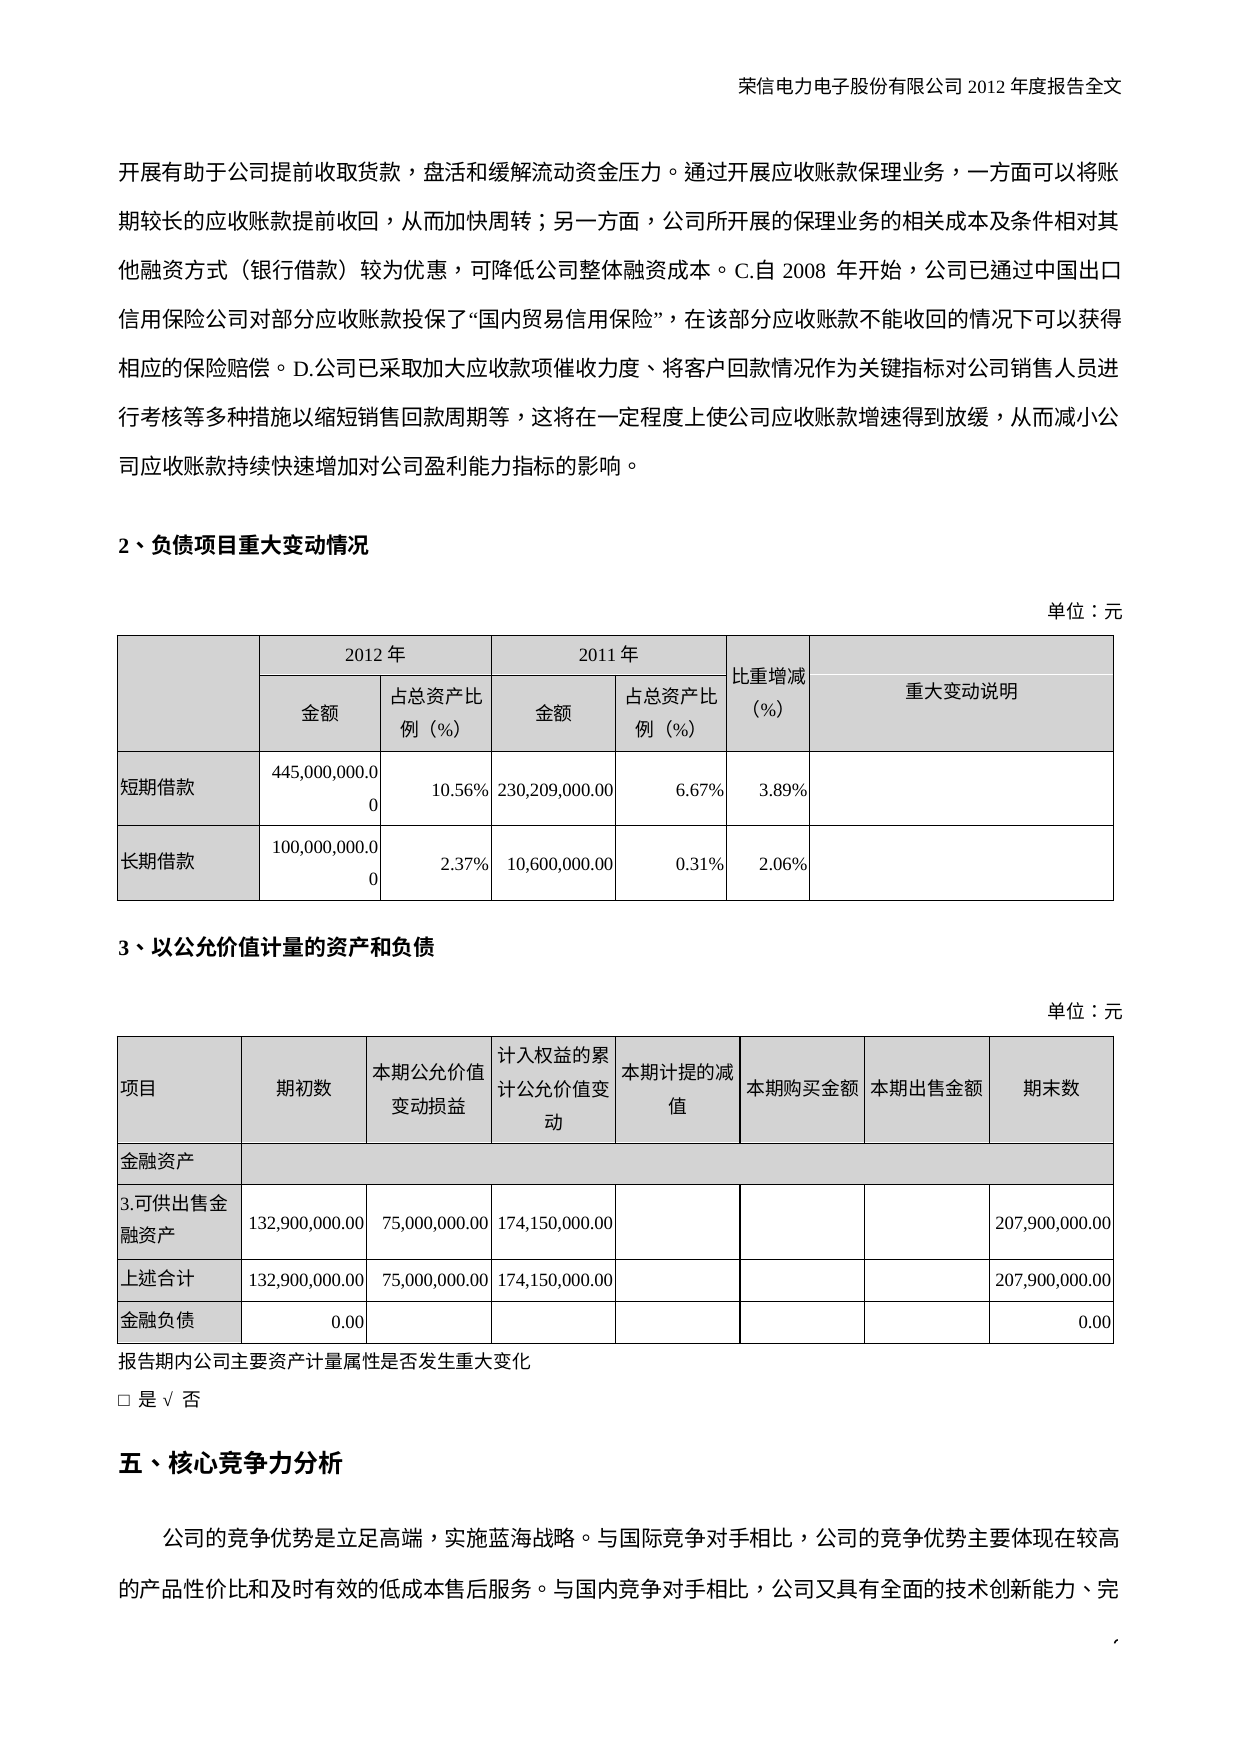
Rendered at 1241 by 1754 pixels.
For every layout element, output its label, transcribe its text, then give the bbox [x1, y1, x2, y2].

table_cell 0.31% [616, 826, 726, 900]
table_cell [865, 1260, 989, 1301]
table_header 2012 年 [260, 636, 491, 674]
table_cell 金融资产 [118, 1144, 241, 1184]
table_cell [741, 1302, 864, 1342]
subtitle 3、以公允价值计量的资产和负债 [118, 932, 1138, 961]
table_cell [741, 1260, 864, 1301]
table_header 本期公允价值 变动损益 [367, 1037, 491, 1142]
table_cell 207,900,000.00 [990, 1260, 1113, 1301]
table_cell 占总资产比 例（%） [381, 676, 491, 751]
table_cell [810, 752, 1113, 825]
table_cell 132,900,000.00 [242, 1260, 366, 1301]
table_cell 长期借款 [118, 826, 259, 900]
table_header 计入权益的累 计公允价值变 动 [492, 1037, 615, 1142]
table_cell 3.89% [727, 752, 809, 825]
table_cell 金额 [492, 676, 615, 751]
table_cell 占总资产比 例（%） [616, 676, 726, 751]
subtitle 2、负债项目重大变动情况 [118, 530, 1138, 560]
table_cell 75,000,000.00 [367, 1185, 491, 1259]
table_cell [810, 826, 1113, 900]
table_cell 10.56% [381, 752, 491, 825]
table_cell [865, 1185, 989, 1259]
table_cell 10,600,000.00 [492, 826, 615, 900]
table_cell 230,209,000.00 [492, 752, 615, 825]
table_cell [616, 1260, 739, 1301]
table_cell 2.06% [727, 826, 809, 900]
table_cell [616, 1185, 739, 1259]
text 开展有助于公司提前收取货款，盘活和缓解流动资金压力。通过开展应收账款保理业务，一方面可以将账 期较长的应收账款提前收回，从而加快周转；另一方面，公司所开展的保理业务的相关成本及条件相对其 他融资方式（银行借款）较为优惠，可降低公司整体融资成本。C.自 2008 年开始，公司已通过中国出口 信用保险公司对部分应收账款投保了“国内贸易信用保险”，在该部分应收账款不能收回的情况下可以获得 相应的保险赔偿。D.公司已采取加大应收款项催收力度、将客户回款情况作为关键指标对公司销售人员进 行考核等多种措施以缩短销售回款周期等，这将在一定程度上使公司应收账款增速得到放缓，从而减小公 司应收账款持续快速增加对公司盈利能力指标的影响。 [118, 157, 1122, 481]
table_cell 金融负债 [118, 1302, 241, 1342]
table_cell 0.00 [242, 1302, 366, 1342]
text 单位：元 [102, 999, 1122, 1024]
table_header 比重增减 （%） [727, 636, 809, 751]
table_cell 132,900,000.00 [242, 1185, 366, 1259]
table_cell [865, 1302, 989, 1342]
table_cell 金额 [260, 676, 380, 751]
table_cell 100,000,000.0 0 [260, 826, 380, 900]
subtitle 五、核心竞争力分析 [118, 1446, 1138, 1480]
text 报告期内公司主要资产计量属性是否发生重大变化 [118, 1349, 1138, 1374]
table_cell [242, 1144, 1113, 1184]
table_header [810, 636, 1113, 674]
text □ 是 √ 否 [118, 1387, 1138, 1412]
table_header 项目 [118, 1037, 241, 1142]
table_cell [741, 1185, 864, 1259]
table_cell [367, 1302, 491, 1342]
table_header 2011 年 [492, 636, 726, 674]
table_cell 上述合计 [118, 1260, 241, 1301]
table_cell 短期借款 [118, 752, 259, 825]
table_header 本期出售金额 [865, 1037, 989, 1142]
table_cell 2.37% [381, 826, 491, 900]
table_cell 445,000,000.0 0 [260, 752, 380, 825]
table_header 本期计提的减 值 [616, 1037, 739, 1142]
table_cell 3.可供出售金 融资产 [118, 1185, 241, 1259]
table_cell 207,900,000.00 [990, 1185, 1113, 1259]
text 公司的竞争优势是立足高端，实施蓝海战略。与国际竞争对手相比，公司的竞争优势主要体现在较高 的产品性价比和及时有效的低成本售后服务。与国内竞争对手相比，公司又具有全面的技术创新能力、完 [118, 1523, 1138, 1604]
table_cell 6.67% [616, 752, 726, 825]
table_cell [616, 1302, 739, 1342]
table_cell [810, 713, 1113, 751]
table_cell 174,150,000.00 [492, 1260, 615, 1301]
table_header 本期购买金额 [741, 1037, 864, 1142]
table_cell [492, 1302, 615, 1342]
table_cell 0.00 [990, 1302, 1113, 1342]
table_cell 75,000,000.00 [367, 1260, 491, 1301]
table_cell 174,150,000.00 [492, 1185, 615, 1259]
table_header [118, 636, 259, 751]
table_cell 重大变动说明 [810, 675, 1113, 713]
table_header 期末数 [990, 1037, 1113, 1142]
text 单位：元 [102, 598, 1122, 623]
table_header 期初数 [242, 1037, 366, 1142]
